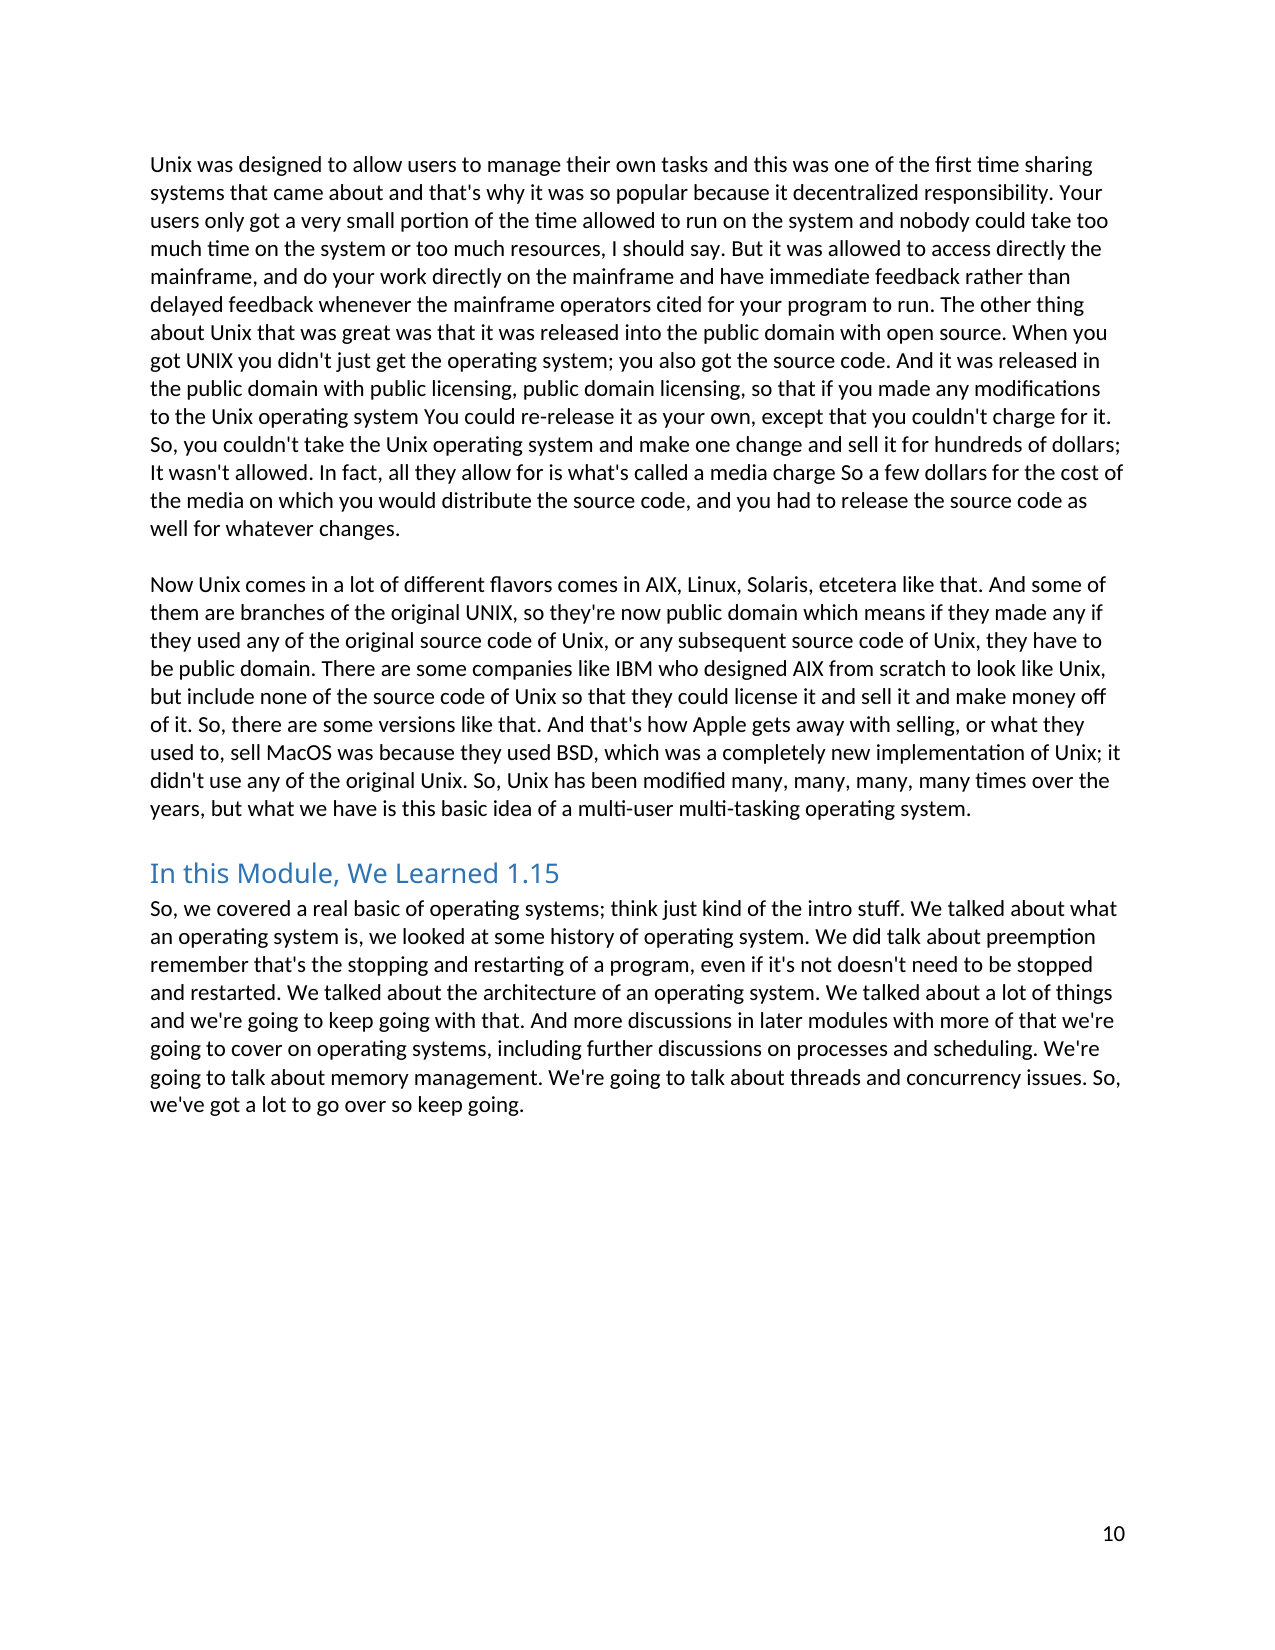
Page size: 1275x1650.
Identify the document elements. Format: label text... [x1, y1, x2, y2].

text So, we covered a real basic of operating systems; think just kind of the intro stuff. We talked about what an operating system is, we looked at some history of operating system. We did talk about preemption remember that's the stopping and restarting of a program, even if it's not doesn't need to be stopped and restarted. We talked about the architecture of an operating system. We talked about a lot of things and we're going to keep going with that. And more discussions in later modules with more of that we're going to cover on operating systems, including further discussions on processes and scheduling. We're going to talk about memory management. We're going to talk about threads and concurrency issues. So, we've got a lot to go over so keep going. [150, 894, 1125, 1119]
text Now Unix comes in a lot of different flavors comes in AIX, Linux, Solaris, etcetera like that. And some of them are branches of the original UNIX, so they're now public domain which means if they made any if they used any of the original source code of Unix, or any subsequent source code of Unix, they have to be public domain. There are some companies like IBM who designed AIX from scratch to look like Unix, but include none of the source code of Unix so that they could license it and sell it and make money off of it. So, there are some versions like that. And that's how Apple gets away with selling, or what they used to, sell MacOS was because they used BSD, which was a completely new implementation of Unix; it didn't use any of the original Unix. So, Unix has been modified many, many, many, many times over the years, but what we have is this basic idea of a multi-user multi-tasking operating system. [150, 570, 1125, 822]
text Unix was designed to allow users to manage their own tasks and this was one of the first time sharing systems that came about and that's why it was so popular because it decentralized responsibility. Your users only got a very small portion of the time allowed to run on the system and nobody could take too much time on the system or too much resources, I should say. But it was allowed to access directly the mainframe, and do your work directly on the mainframe and have immediate feedback rather than delayed feedback whenever the mainframe operators cited for your program to run. The other thing about Unix that was great was that it was released into the public domain with open source. When you got UNIX you didn't just get the operating system; you also got the source code. And it was released in the public domain with public licensing, public domain licensing, so that if you made any modifications to the Unix operating system You could re-release it as your own, except that you couldn't charge for it. So, you couldn't take the Unix operating system and make one change and sell it for hundreds of dollars; It wasn't allowed. In fact, all they allow for is what's called a media charge So a few dollars for the cost of the media on which you would distribute the source code, and you had to release the source code as well for whatever changes. [150, 150, 1125, 542]
subtitle In this Module, We Learned 1.15 [150, 855, 1125, 892]
